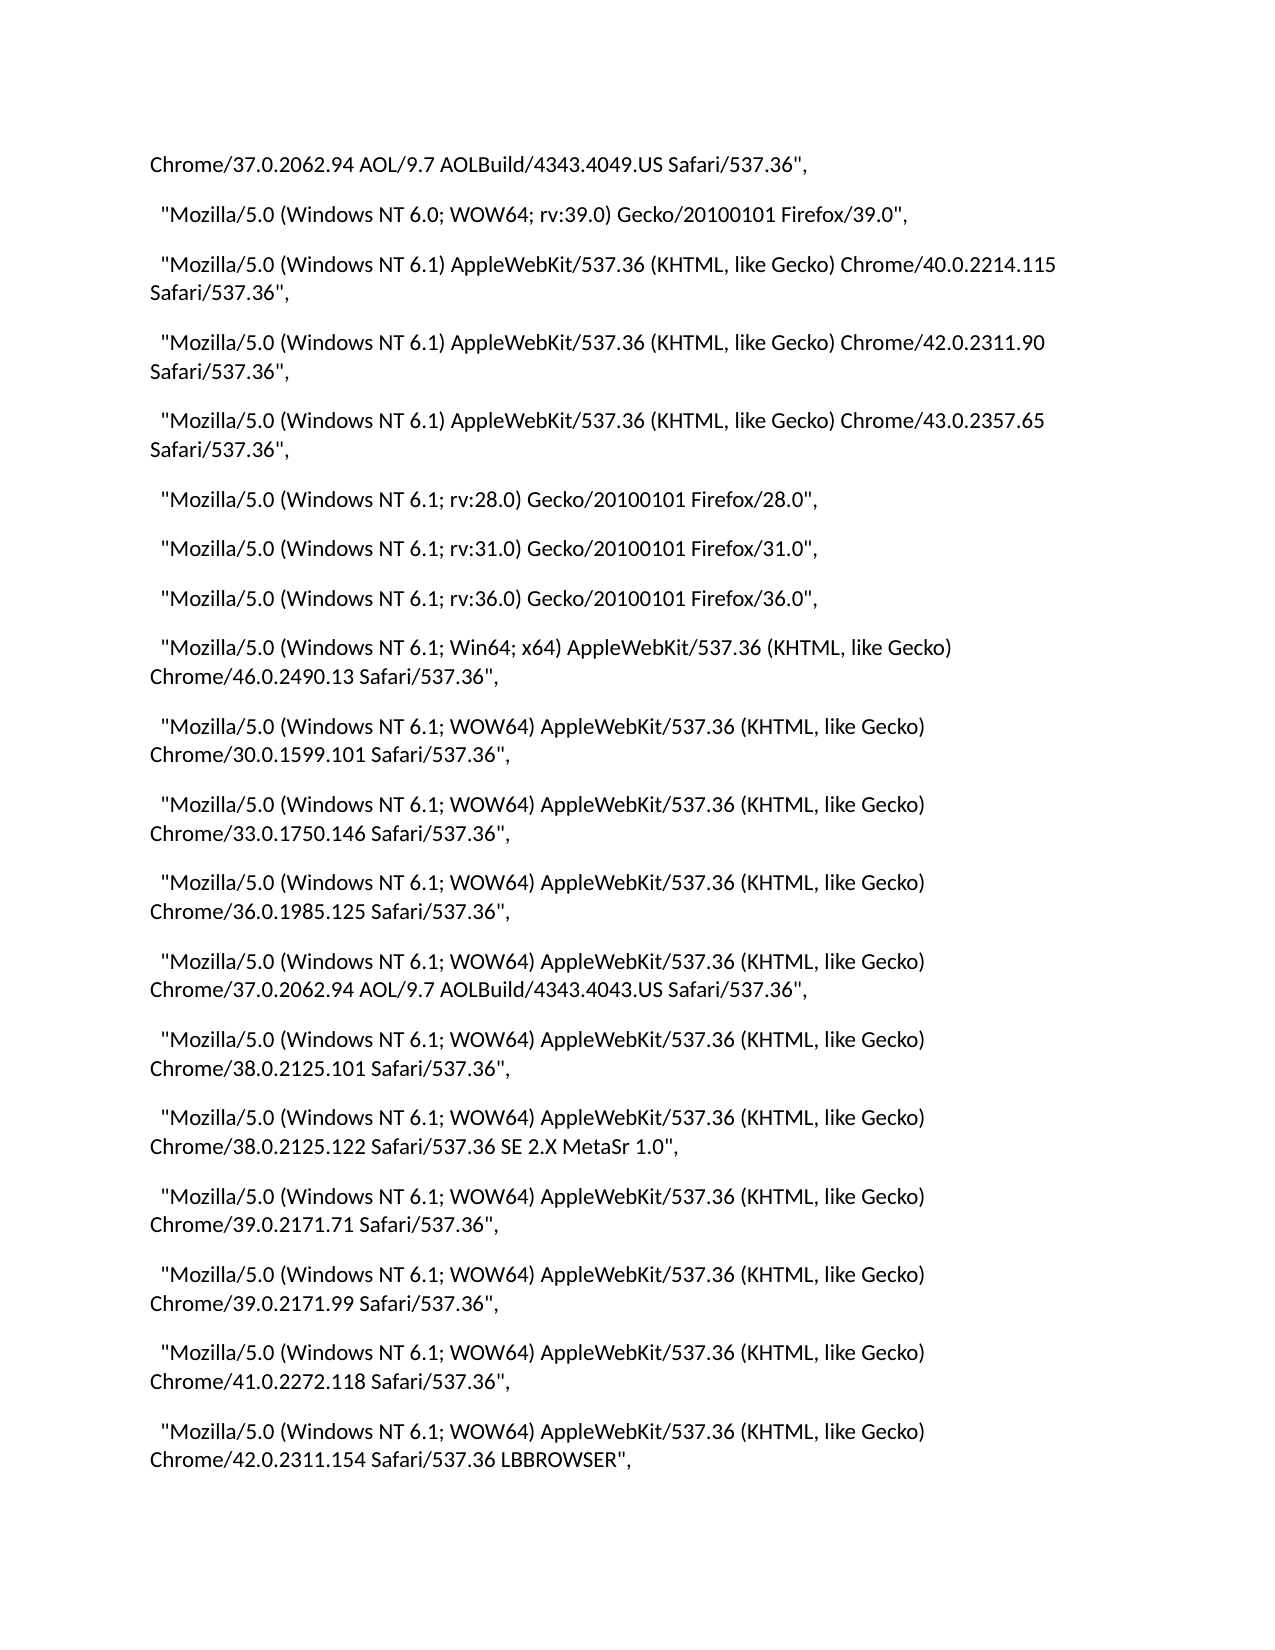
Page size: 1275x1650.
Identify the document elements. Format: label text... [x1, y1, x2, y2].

text "Mozilla/5.0 (Windows NT 6.1; WOW64) AppleWebKit/537.36 (KHTML, like Gecko) Chrome/38.0.2125.101 Safari/537.36", [150, 1024, 1125, 1082]
text "Mozilla/5.0 (Windows NT 6.1; Win64; x64) AppleWebKit/537.36 (KHTML, like Gecko) Chrome/46.0.2490.13 Safari/537.36", [150, 633, 1125, 690]
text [150, 150, 1125, 179]
text "Mozilla/5.0 (Windows NT 6.1; rv:31.0) Gecko/20100101 Firefox/31.0", [150, 534, 1125, 562]
text "Mozilla/5.0 (Windows NT 6.1) AppleWebKit/537.36 (KHTML, like Gecko) Chrome/42.0.2311.90 Safari/537.36", [150, 327, 1125, 385]
text "Mozilla/5.0 (Windows NT 6.1; WOW64) AppleWebKit/537.36 (KHTML, like Gecko) Chrome/33.0.1750.146 Safari/537.36", [150, 789, 1125, 847]
text "Mozilla/5.0 (Windows NT 6.1; WOW64) AppleWebKit/537.36 (KHTML, like Gecko) Chrome/39.0.2171.71 Safari/537.36", [150, 1181, 1125, 1239]
text "Mozilla/5.0 (Windows NT 6.1; WOW64) AppleWebKit/537.36 (KHTML, like Gecko) Chrome/41.0.2272.118 Safari/537.36", [150, 1338, 1125, 1395]
text "Mozilla/5.0 (Windows NT 6.1; WOW64) AppleWebKit/537.36 (KHTML, like Gecko) Chrome/37.0.2062.94 AOL/9.7 AOLBuild/4343.4043.US Safari/537.36", [150, 946, 1125, 1004]
text "Mozilla/5.0 (Windows NT 6.1; rv:36.0) Gecko/20100101 Firefox/36.0", [150, 583, 1125, 612]
text "Mozilla/5.0 (Windows NT 6.1) AppleWebKit/537.36 (KHTML, like Gecko) Chrome/40.0.2214.115 Safari/537.36", [150, 249, 1125, 307]
text "Mozilla/5.0 (Windows NT 6.1; WOW64) AppleWebKit/537.36 (KHTML, like Gecko) Chrome/39.0.2171.99 Safari/537.36", [150, 1259, 1125, 1317]
text "Mozilla/5.0 (Windows NT 6.0; WOW64; rv:39.0) Gecko/20100101 Firefox/39.0", [150, 199, 1125, 228]
text "Mozilla/5.0 (Windows NT 6.1) AppleWebKit/537.36 (KHTML, like Gecko) Chrome/43.0.2357.65 Safari/537.36", [150, 406, 1125, 463]
text "Mozilla/5.0 (Windows NT 6.1; WOW64) AppleWebKit/537.36 (KHTML, like Gecko) Chrome/42.0.2311.154 Safari/537.36 LBBROWSER", [150, 1416, 1125, 1474]
text "Mozilla/5.0 (Windows NT 6.1; WOW64) AppleWebKit/537.36 (KHTML, like Gecko) Chrome/36.0.1985.125 Safari/537.36", [150, 868, 1125, 925]
text "Mozilla/5.0 (Windows NT 6.1; WOW64) AppleWebKit/537.36 (KHTML, like Gecko) Chrome/38.0.2125.122 Safari/537.36 SE 2.X MetaSr 1.0", [150, 1103, 1125, 1160]
text "Mozilla/5.0 (Windows NT 6.1; rv:28.0) Gecko/20100101 Firefox/28.0", [150, 484, 1125, 513]
text "Mozilla/5.0 (Windows NT 6.1; WOW64) AppleWebKit/537.36 (KHTML, like Gecko) Chrome/30.0.1599.101 Safari/537.36", [150, 711, 1125, 769]
